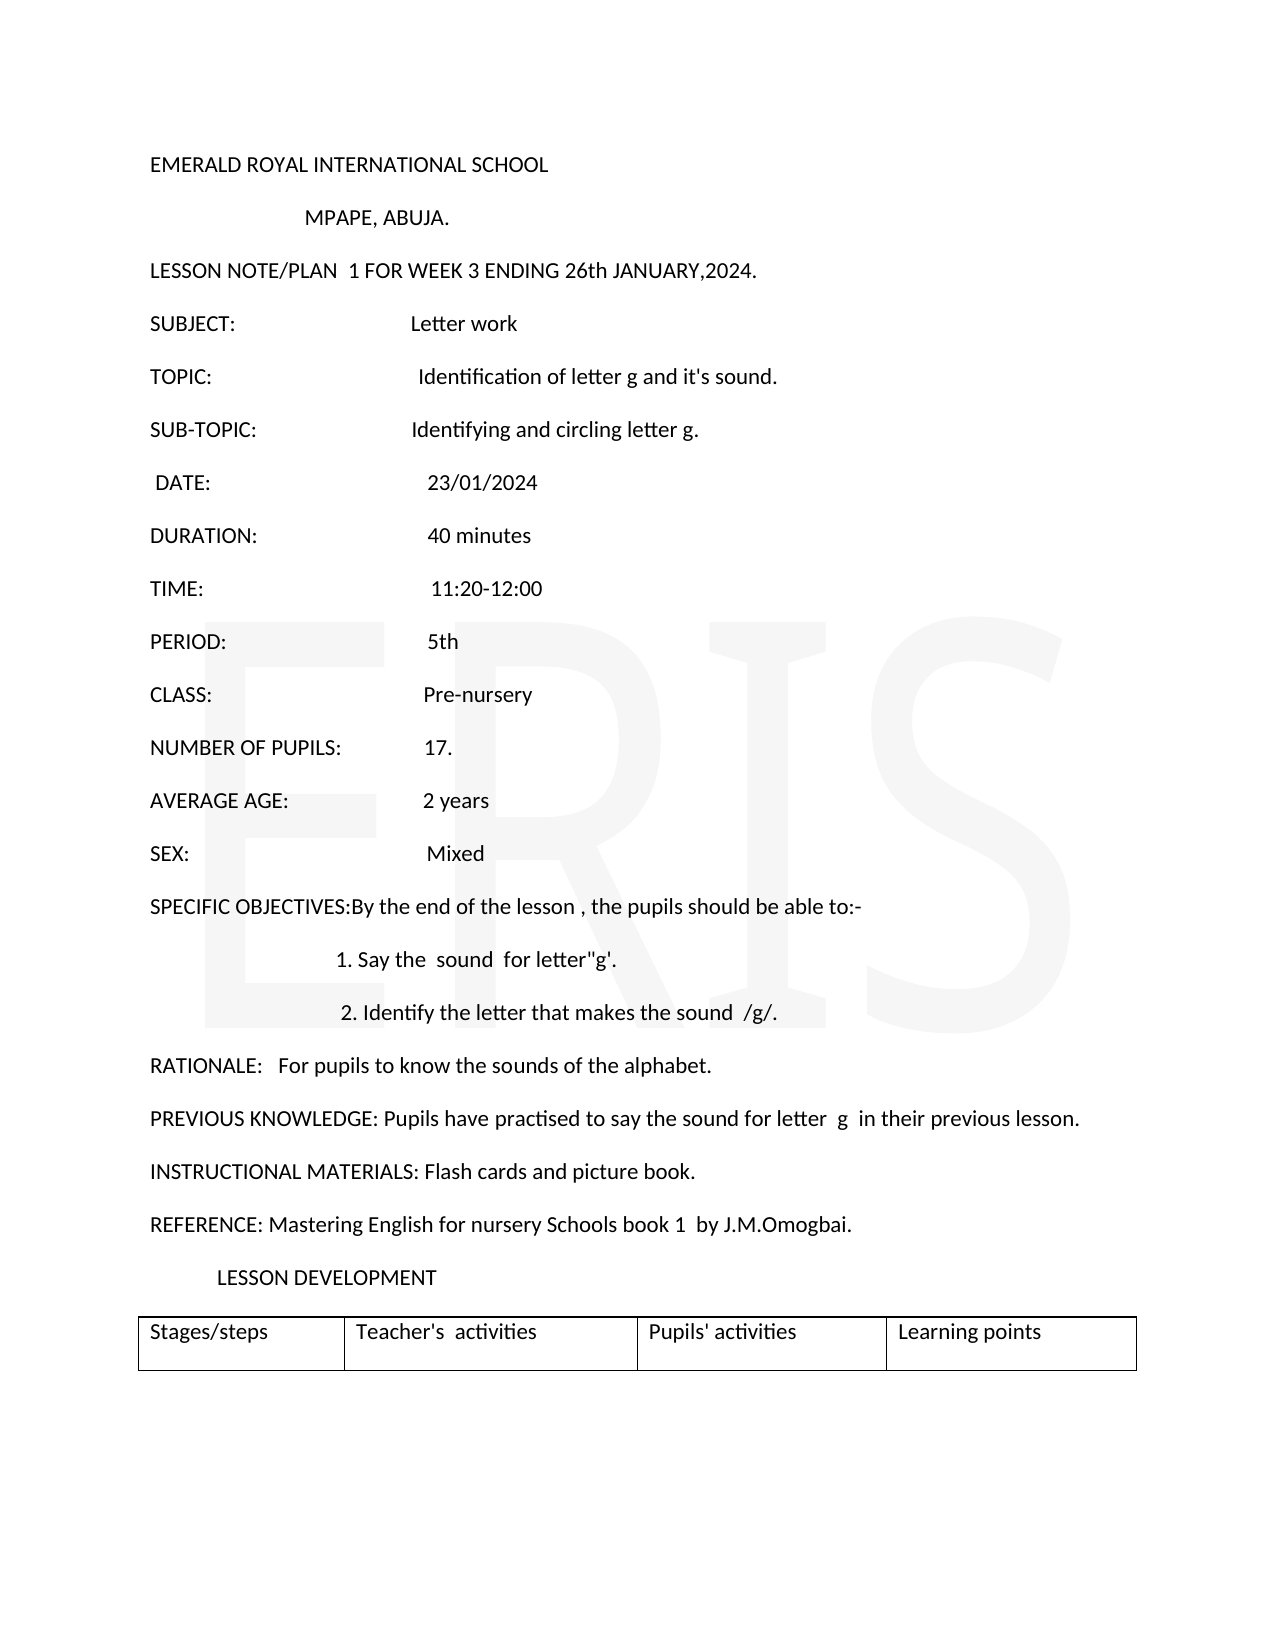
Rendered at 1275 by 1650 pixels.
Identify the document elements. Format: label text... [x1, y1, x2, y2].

text AVERAGE AGE: 2 years [150, 786, 1125, 814]
table_header Learning points [887, 1318, 1136, 1370]
table_header Pupils' activities [638, 1318, 886, 1370]
text TIME: 11:20-12:00 [150, 574, 1125, 602]
text 1. Say the sound for letter"g'. [150, 945, 1125, 973]
text SUB-TOPIC: Identifying and circling letter g. [150, 415, 1125, 443]
text REFERENCE: Mastering English for nursery Schools book 1 by J.M.Omogbai. [150, 1210, 1125, 1238]
table_header Teacher's activities [345, 1318, 637, 1370]
text MPAPE, ABUJA. [150, 203, 1125, 231]
text EMERALD ROYAL INTERNATIONAL SCHOOL [150, 150, 1125, 178]
text SUBJECT: Letter work [150, 309, 1125, 337]
text DURATION: 40 minutes [150, 521, 1125, 549]
text SPECIFIC OBJECTIVES:By the end of the lesson , the pupils should be able to:- [150, 892, 1125, 920]
text PERIOD: 5th [150, 627, 1125, 655]
text NUMBER OF PUPILS: 17. [150, 733, 1125, 761]
text RATIONALE: For pupils to know the sounds of the alphabet. [150, 1051, 1125, 1079]
text 2. Identify the letter that makes the sound /g/. [150, 998, 1125, 1026]
text SEX: Mixed [150, 839, 1125, 867]
text TOPIC: Identification of letter g and it's sound. [150, 362, 1125, 390]
text LESSON NOTE/PLAN 1 FOR WEEK 3 ENDING 26th JANUARY,2024. [150, 256, 1125, 284]
text DATE: 23/01/2024 [150, 468, 1125, 496]
text LESSON DEVELOPMENT [150, 1263, 1125, 1291]
text INSTRUCTIONAL MATERIALS: Flash cards and picture book. [150, 1157, 1125, 1185]
table_header Stages/steps [139, 1318, 344, 1370]
text PREVIOUS KNOWLEDGE: Pupils have practised to say the sound for letter g in their previous lesson. [150, 1104, 1125, 1132]
text CLASS: Pre-nursery [150, 680, 1125, 708]
